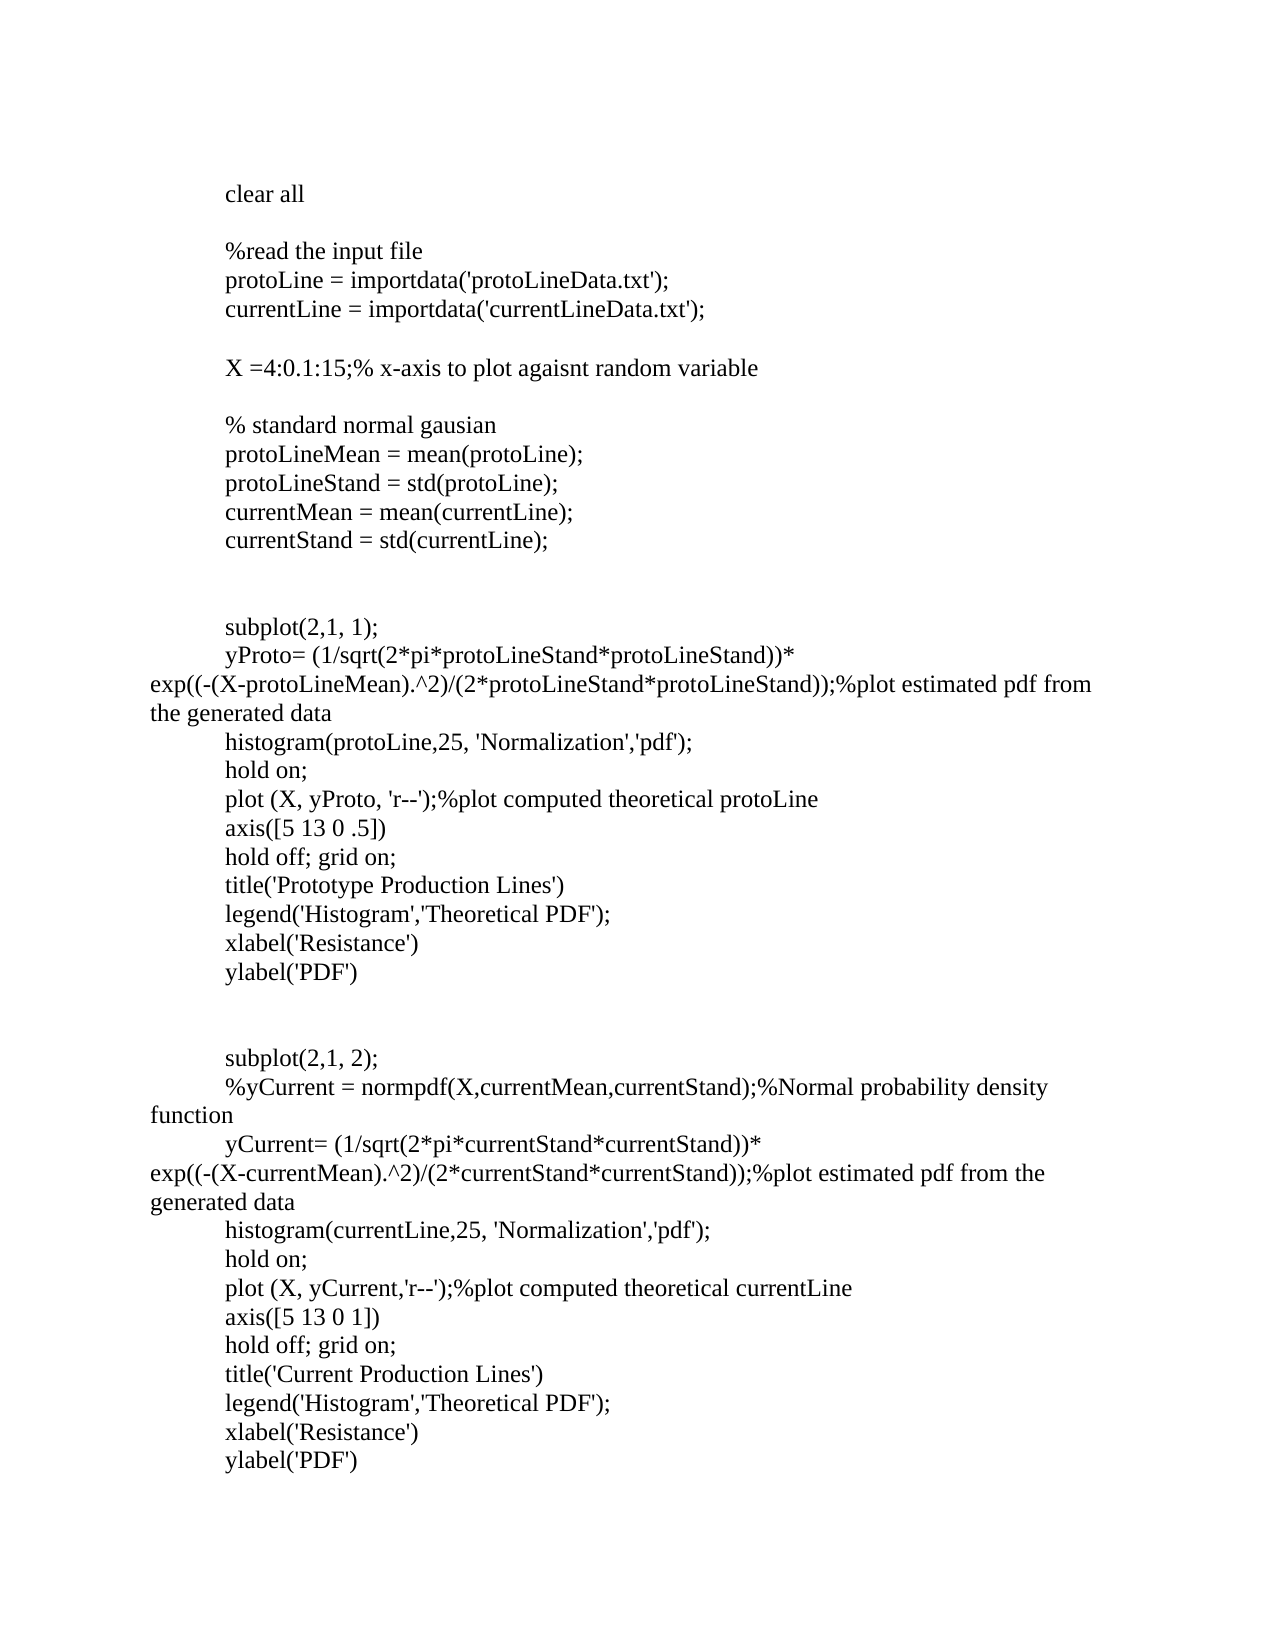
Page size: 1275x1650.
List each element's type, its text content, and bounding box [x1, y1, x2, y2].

text histogram(currentLine,25, 'Normalization','pdf'); [150, 1216, 1125, 1244]
text legend('Histogram','Theoretical PDF'); [150, 1388, 1125, 1417]
text clear all [150, 179, 1125, 207]
text currentMean = mean(currentLine); [150, 497, 1125, 526]
text subplot(2,1, 2); [150, 1043, 1125, 1072]
text yProto= (1/sqrt(2*pi*protoLineStand*protoLineStand))* exp((-(X-protoLineMean).^2)/(2*protoLineStand*protoLineStand));%plot estimated pdf from the generated data [150, 641, 1125, 727]
text hold on; [150, 756, 1125, 784]
text currentStand = std(currentLine); [150, 526, 1125, 554]
text %read the input file [150, 236, 1125, 265]
text subplot(2,1, 1); [150, 612, 1125, 641]
text axis([5 13 0 .5]) [150, 813, 1125, 842]
text yCurrent= (1/sqrt(2*pi*currentStand*currentStand))* exp((-(X-currentMean).^2)/(2*currentStand*currentStand));%plot estimated pdf from the generated data [150, 1129, 1125, 1216]
text plot (X, yCurrent,'r--');%plot computed theoretical currentLine [150, 1273, 1125, 1302]
text protoLineStand = std(protoLine); [150, 468, 1125, 497]
text xlabel('Resistance') [150, 1417, 1125, 1446]
text ylabel('PDF') [150, 1446, 1125, 1474]
text title('Prototype Production Lines') [150, 871, 1125, 899]
text % standard normal gausian [150, 411, 1125, 439]
text plot (X, yProto, 'r--');%plot computed theoretical protoLine [150, 784, 1125, 813]
text xlabel('Resistance') [150, 928, 1125, 957]
text hold on; [150, 1244, 1125, 1273]
text protoLineMean = mean(protoLine); [150, 439, 1125, 468]
text hold off; grid on; [150, 842, 1125, 871]
text ylabel('PDF') [150, 957, 1125, 986]
text X =4:0.1:15;% x-axis to plot agaisnt random variable [150, 353, 1125, 382]
text protoLine = importdata('protoLineData.txt'); [150, 265, 1125, 294]
text histogram(protoLine,25, 'Normalization','pdf'); [150, 727, 1125, 756]
text %yCurrent = normpdf(X,currentMean,currentStand);%Normal probability density function [150, 1072, 1125, 1129]
text hold off; grid on; [150, 1331, 1125, 1359]
text currentLine = importdata('currentLineData.txt'); [150, 294, 1125, 322]
text axis([5 13 0 1]) [150, 1302, 1125, 1331]
text legend('Histogram','Theoretical PDF'); [150, 899, 1125, 928]
text title('Current Production Lines') [150, 1359, 1125, 1388]
